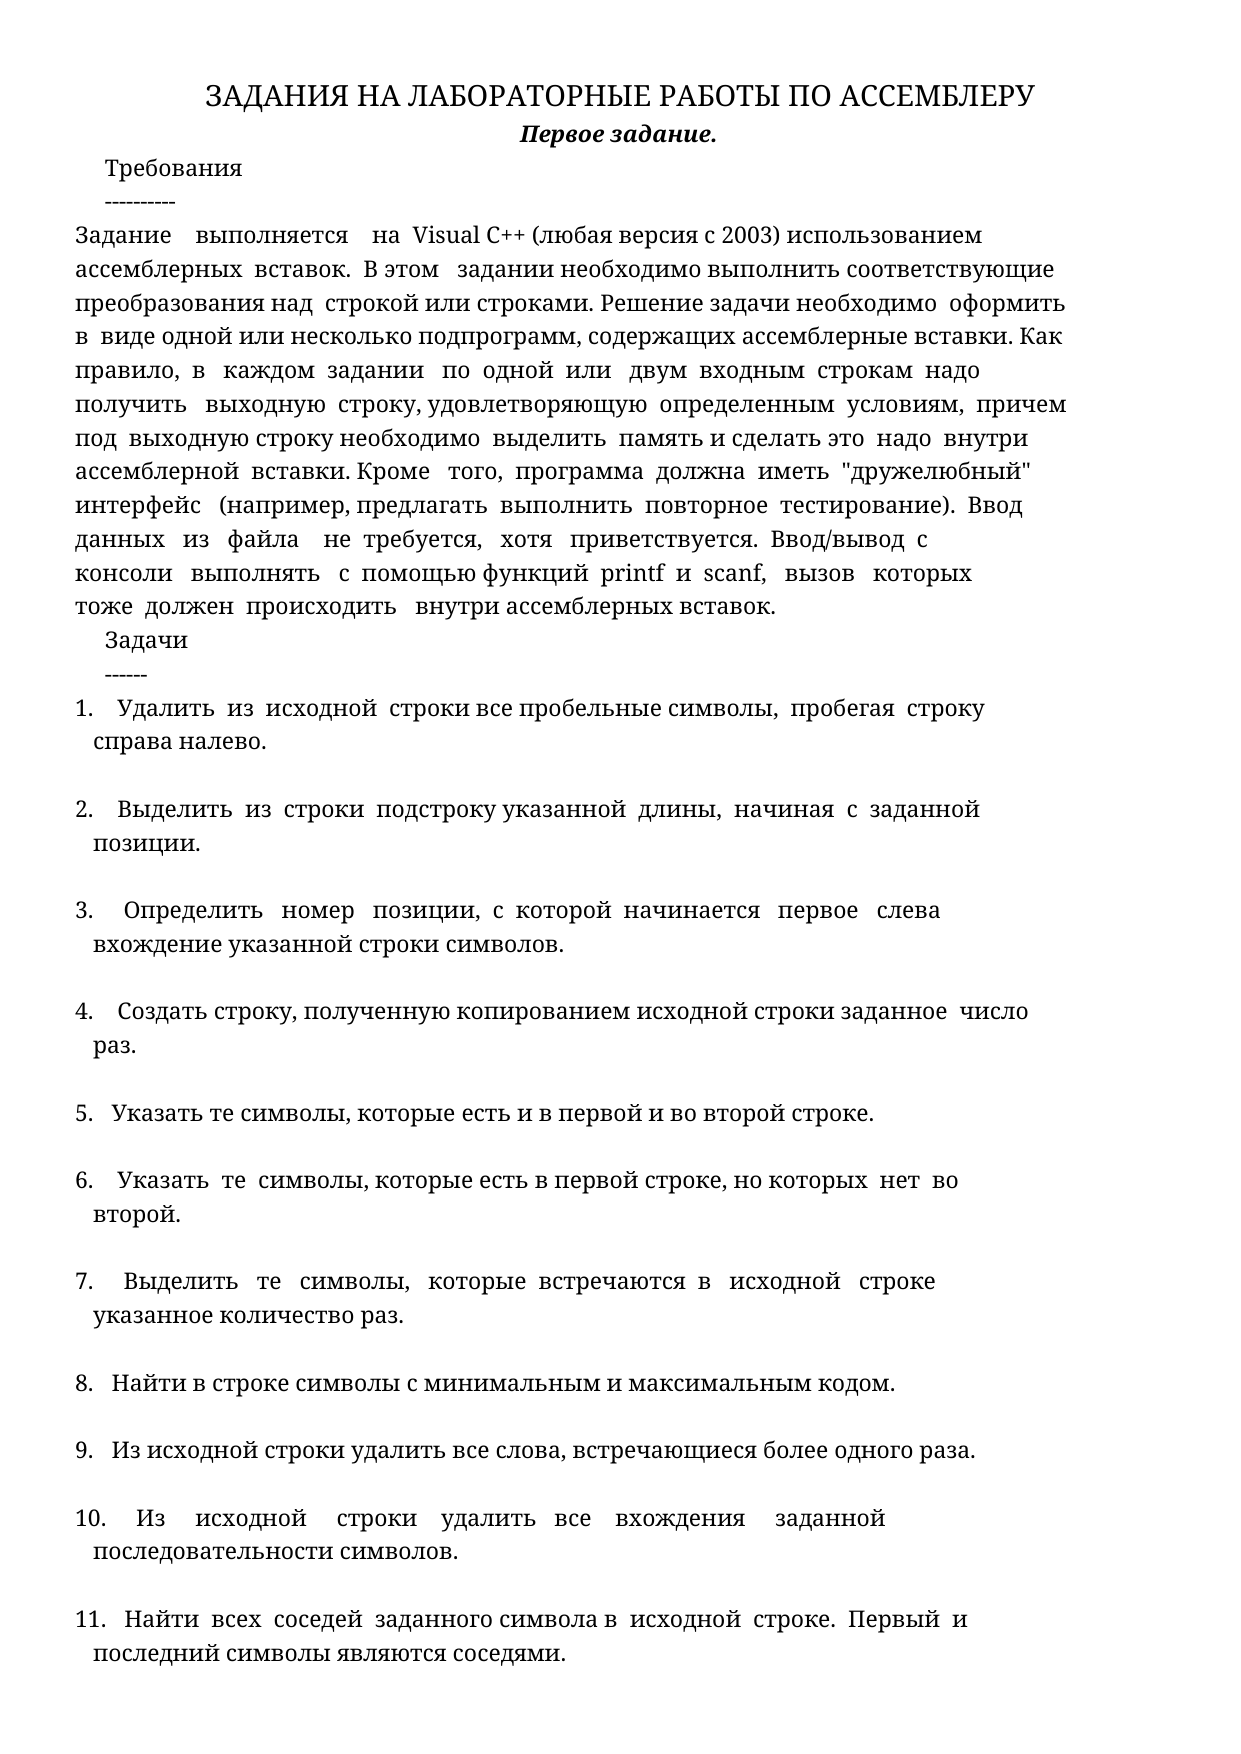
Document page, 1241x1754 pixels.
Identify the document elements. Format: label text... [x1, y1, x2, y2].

text 5. Указать те символы, которые есть и в первой и во второй строке. [75, 1097, 1165, 1128]
text 7. Выделить те символы, которые встречаются в исходной строке [75, 1265, 1165, 1297]
text консоли выполнять с помощью функций printf и scanf, вызов которых [75, 557, 1165, 588]
text 2. Выделить из строки подстроку указанной длины, начиная с заданной [75, 793, 1165, 824]
text вхождение указанной строки символов. [75, 928, 1165, 959]
text раз. [75, 1029, 1165, 1060]
text тоже должен происходить внутри ассемблерных вставок. [75, 590, 1165, 622]
text 3. Определить номер позиции, с которой начинается первое слева [75, 894, 1165, 925]
text 8. Найти в строке символы с минимальным и максимальным кодом. [75, 1367, 1165, 1398]
text под выходную строку необходимо выделить память и сделать это надо внутри [75, 422, 1165, 453]
text ассемблерной вставки. Кроме того, программа должна иметь "дружелюбный" [75, 455, 1165, 487]
text данных из файла не требуется, хотя приветствуется. Ввод/вывод с [75, 523, 1165, 554]
text в виде одной или несколько подпрограмм, содержащих ассемблерные вставки. Как [75, 320, 1165, 352]
text последовательности символов. [75, 1535, 1165, 1567]
text 9. Из исходной строки удалить все слова, встречающиеся более одного раза. [75, 1434, 1165, 1465]
text последний символы являются соседями. [75, 1637, 1165, 1668]
text 4. Создать строку, полученную копированием исходной строки заданное число [75, 995, 1165, 1027]
text указанное количество раз. [75, 1299, 1165, 1330]
text 11. Найти всех соседей заданного символа в исходной строке. Первый и [75, 1603, 1165, 1634]
text Первое задание. [75, 118, 1165, 149]
text преобразования над строкой или строками. Решение задачи необходимо оформить [75, 287, 1165, 318]
text Задание выполняется на Visual C++ (любая версия с 2003) использованием [75, 219, 1165, 250]
text ЗАДАНИЯ НА ЛАБОРАТОРНЫЕ РАБОТЫ ПО АССЕМБЛЕРУ [75, 75, 1165, 115]
text правило, в каждом задании по одной или двум входным строкам надо [75, 354, 1165, 385]
text позиции. [75, 827, 1165, 858]
text 10. Из исходной строки удалить все вхождения заданной [75, 1502, 1165, 1533]
text второй. [75, 1198, 1165, 1229]
text Требования [75, 152, 1165, 183]
text получить выходную строку, удовлетворяющую определенным условиям, причем [75, 388, 1165, 419]
text ассемблерных вставок. В этом задании необходимо выполнить соответствующие [75, 253, 1165, 284]
text Задачи [75, 624, 1165, 655]
text ---------- [75, 185, 1165, 217]
text 6. Указать те символы, которые есть в первой строке, но которых нет во [75, 1164, 1165, 1195]
text справа налево. [75, 725, 1165, 757]
text интерфейс (например, предлагать выполнить повторное тестирование). Ввод [75, 489, 1165, 520]
text 1. Удалить из исходной строки все пробельные символы, пробегая строку [75, 692, 1165, 723]
text ------ [75, 658, 1165, 689]
